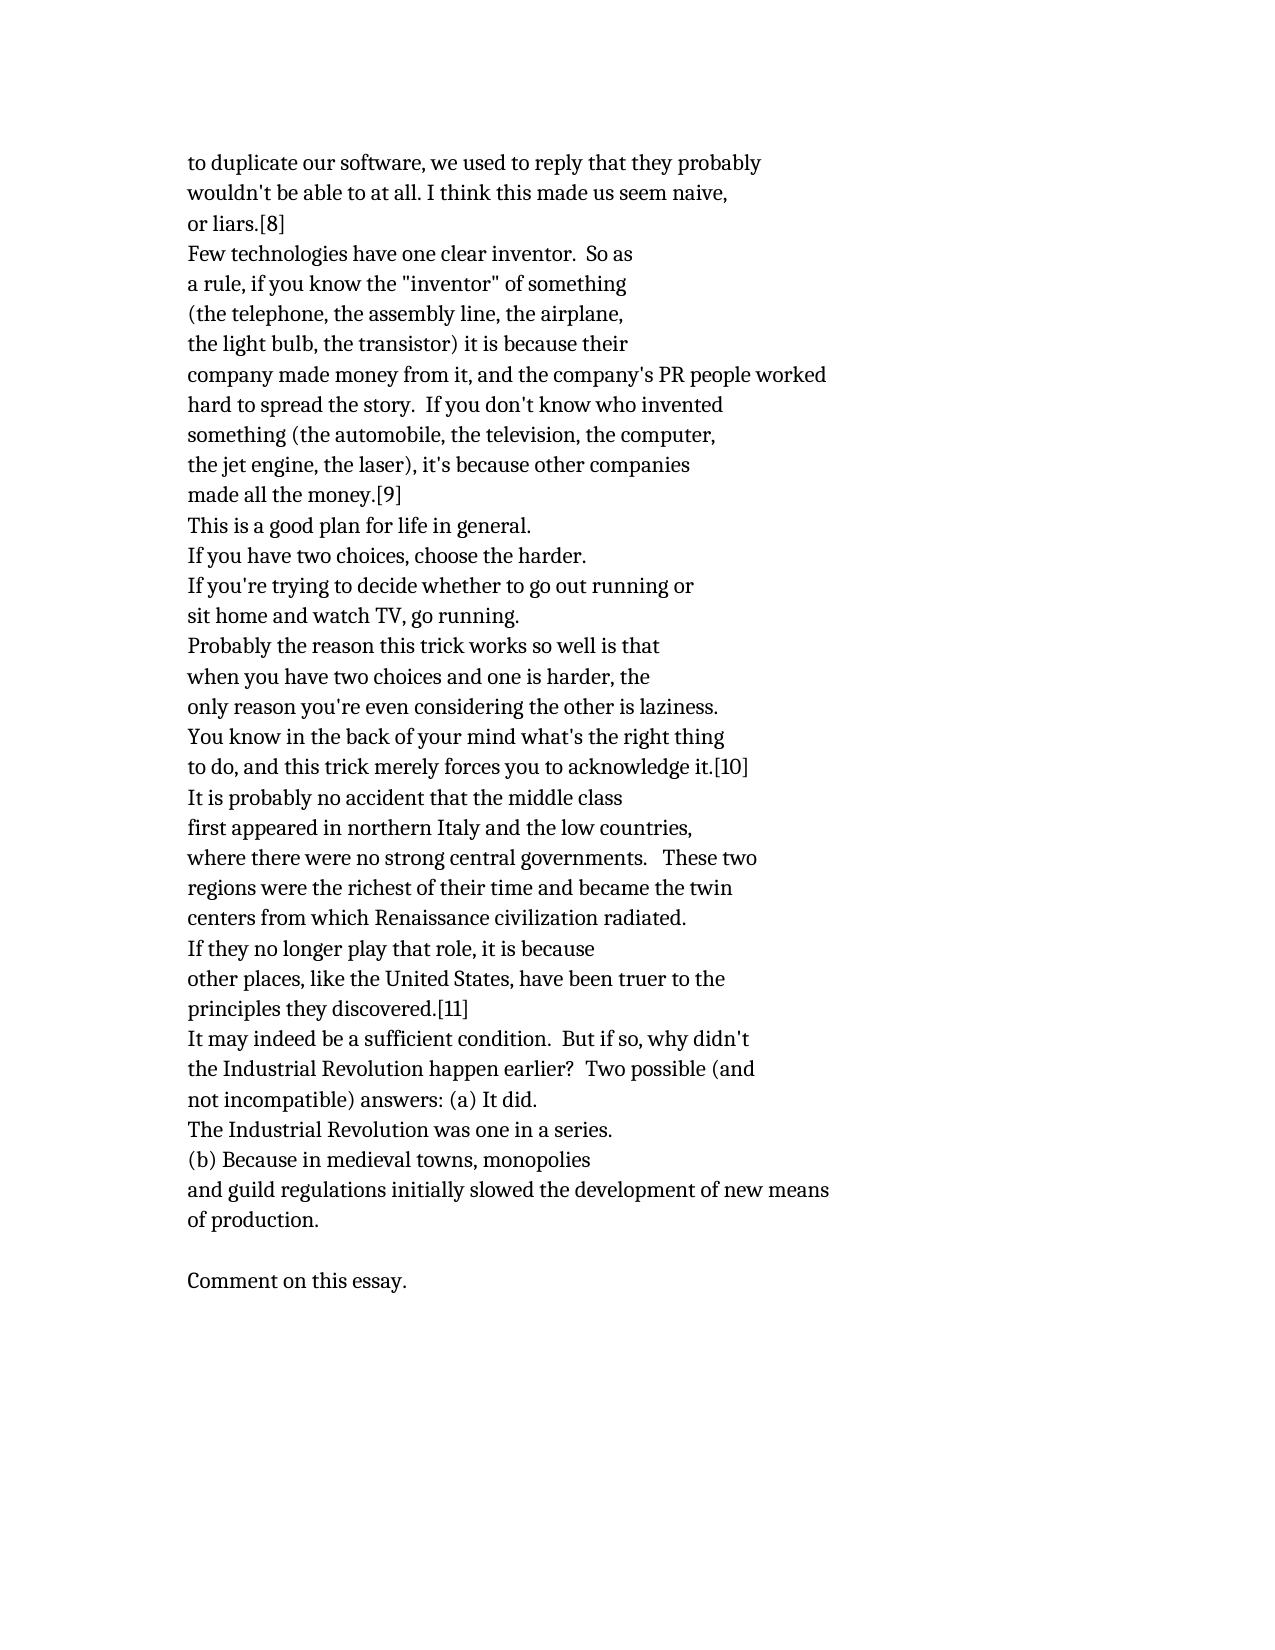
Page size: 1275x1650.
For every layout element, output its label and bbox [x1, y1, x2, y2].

text [187, 150, 1087, 1294]
